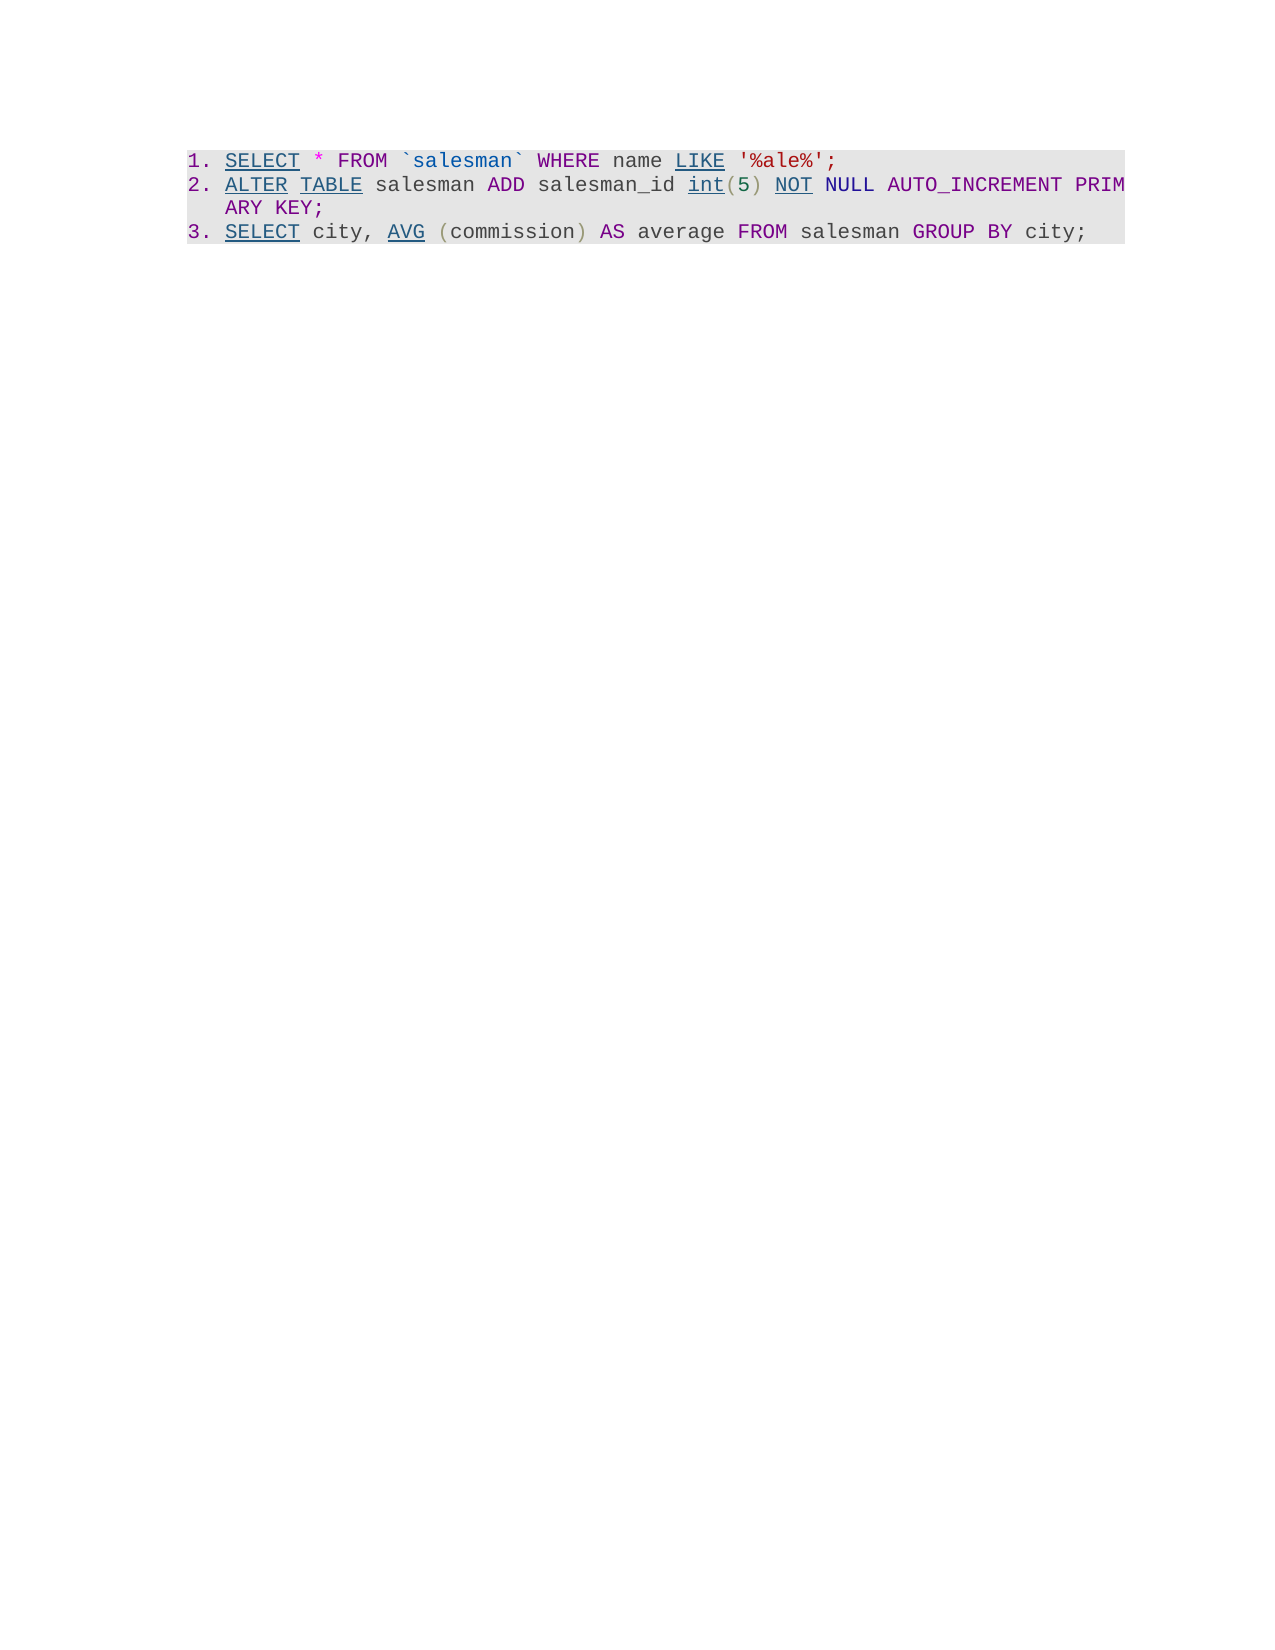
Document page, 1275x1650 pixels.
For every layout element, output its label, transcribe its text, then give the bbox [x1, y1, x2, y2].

list SELECT city, AVG (commission) AS average FROM salesman GROUP BY city; [187, 221, 1125, 244]
list ALTER TABLE salesman ADD salesman_id int(5) NOT NULL AUTO_INCREMENT PRIMARY KEY; [187, 174, 1125, 221]
list SELECT * FROM `salesman` WHERE name LIKE '%ale%'; [187, 150, 1125, 174]
